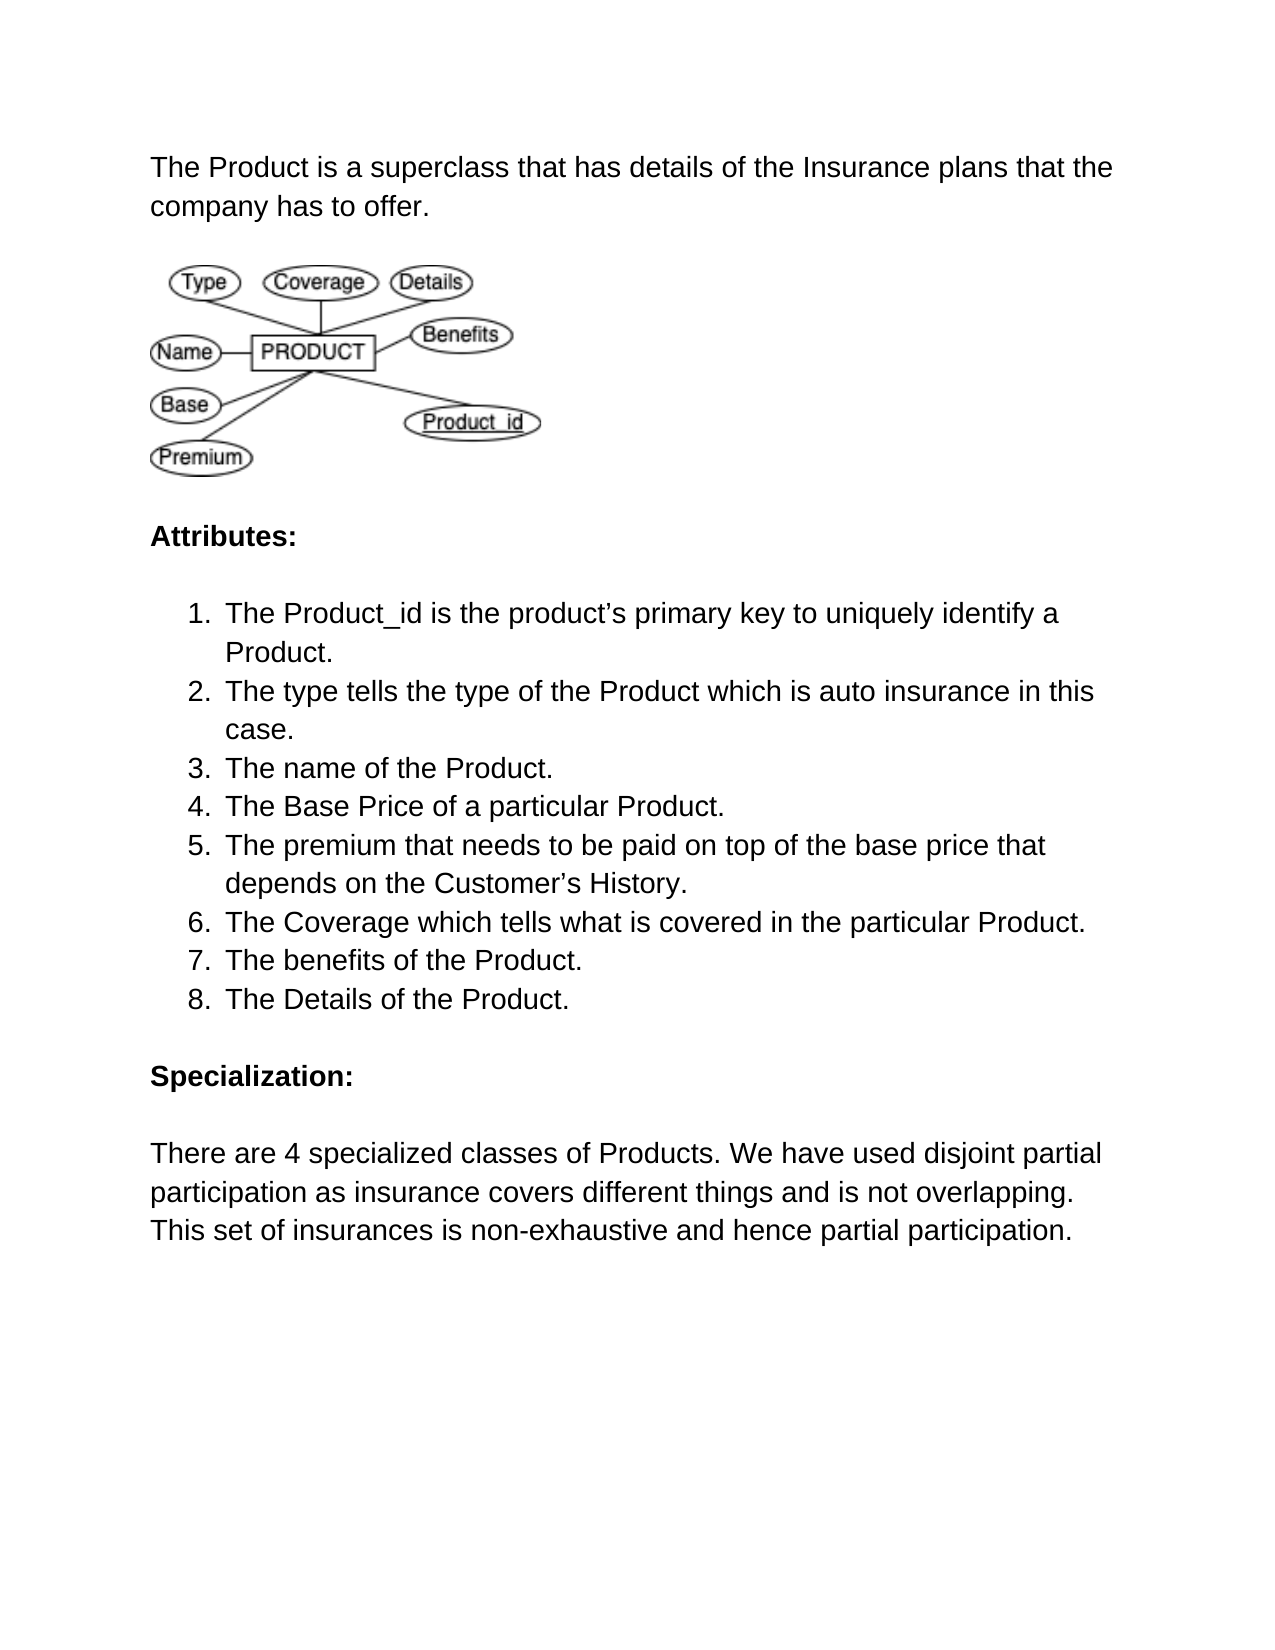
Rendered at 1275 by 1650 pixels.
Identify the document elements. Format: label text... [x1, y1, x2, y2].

list The Product_id is the product’s primary key to uniquely identify a Product. [187, 597, 1125, 669]
text Attributes: [150, 519, 1125, 553]
list The Coverage which tells what is covered in the particular Product. [187, 905, 1125, 938]
picture [150, 265, 542, 477]
list The Base Price of a particular Product. [187, 789, 1125, 823]
text Specialization: [150, 1059, 1125, 1093]
text There are 4 specialized classes of Products. We have used disjoint partial participation as insurance covers different things and is not overlapping. This set of insurances is non-exhaustive and hence partial participation. [150, 1136, 1125, 1247]
list The type tells the type of the Product which is auto insurance in this case. [187, 674, 1125, 746]
list The benefits of the Product. [187, 943, 1125, 977]
list The name of the Product. [187, 751, 1125, 784]
list The premium that needs to be paid on top of the base price that depends on the Customer’s History. [187, 828, 1125, 900]
text The Product is a superclass that has details of the Insurance plans that the company has to offer. [150, 150, 1125, 222]
list The Details of the Product. [187, 982, 1125, 1016]
